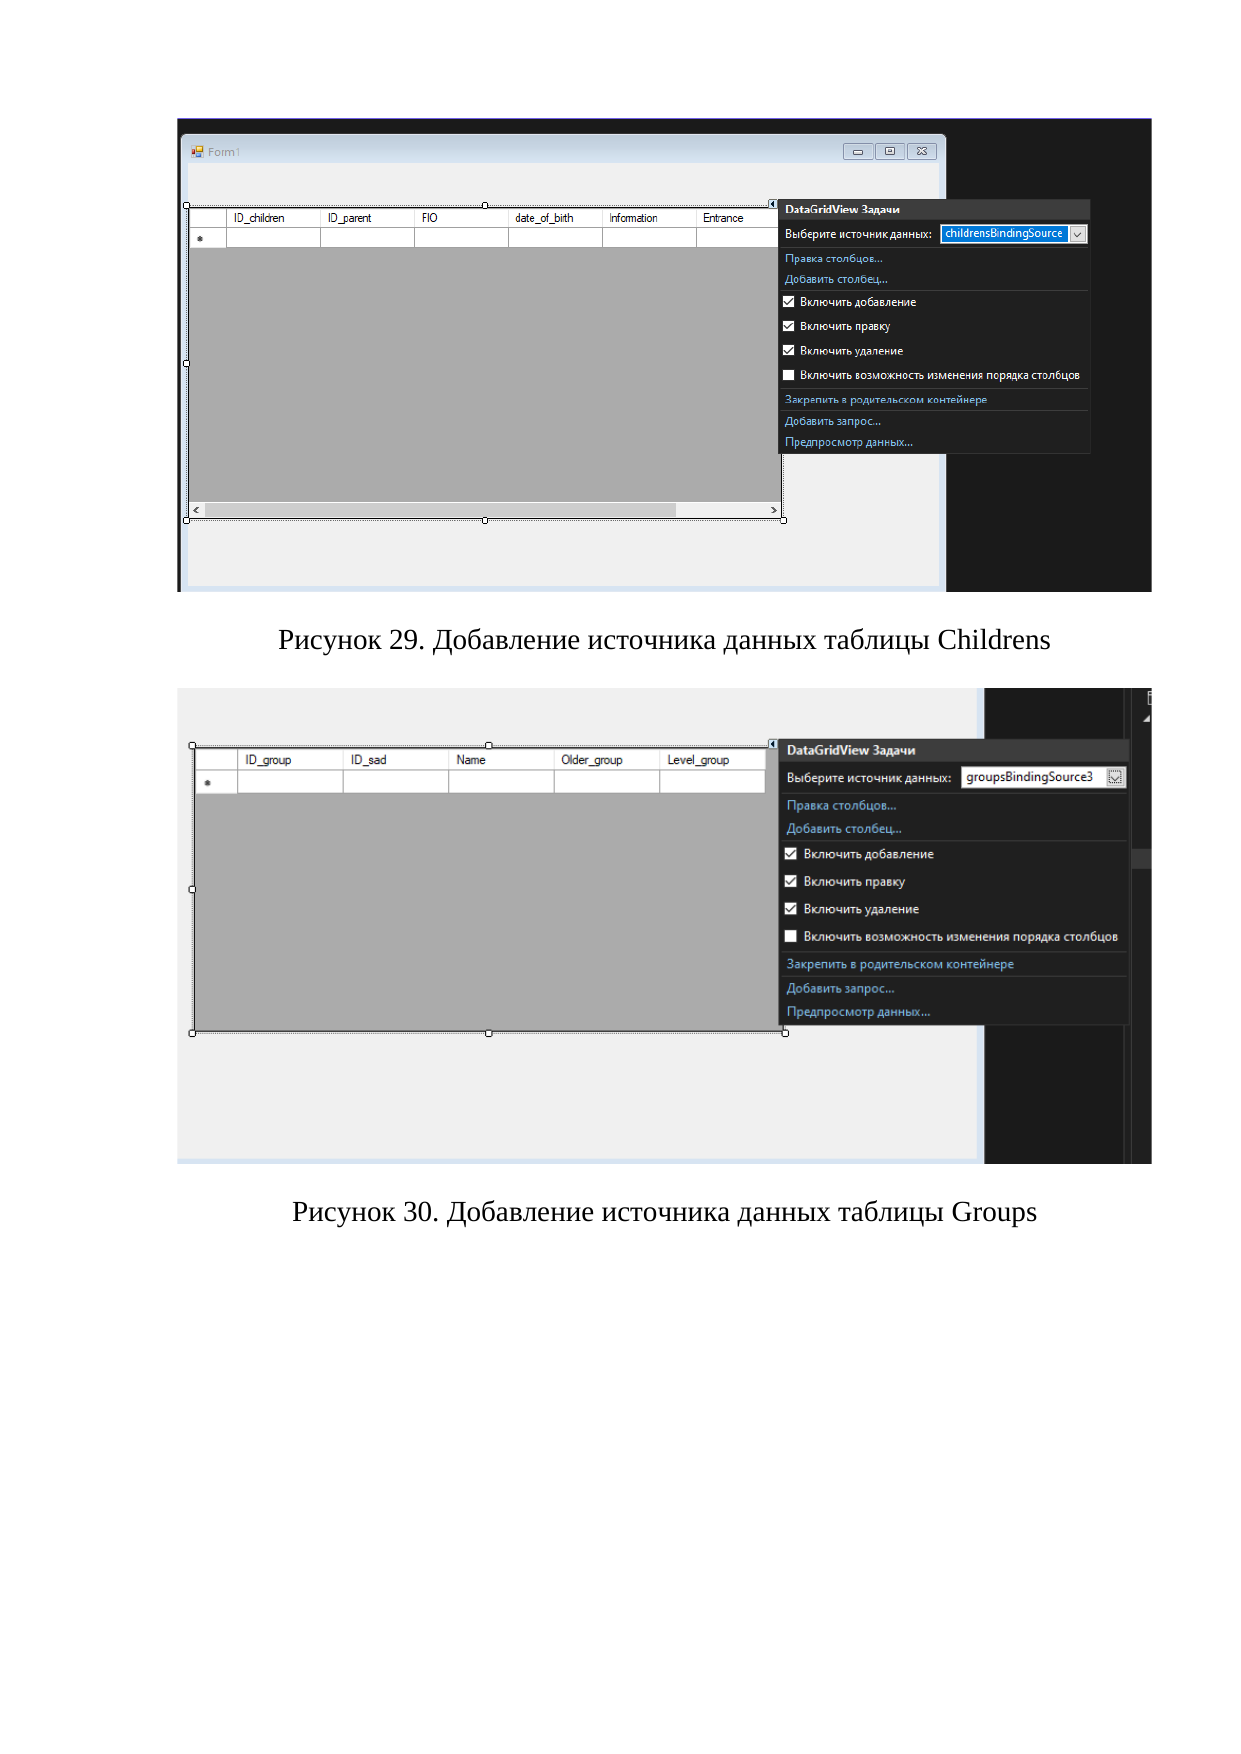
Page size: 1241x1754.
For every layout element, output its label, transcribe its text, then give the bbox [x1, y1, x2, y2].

picture [177, 118, 1152, 592]
text Рисунок 30. Добавление источника данных таблицы Groups [177, 1194, 1152, 1228]
text Рисунок 29. Добавление источника данных таблицы Childrens [177, 622, 1152, 655]
picture [177, 688, 1152, 1164]
